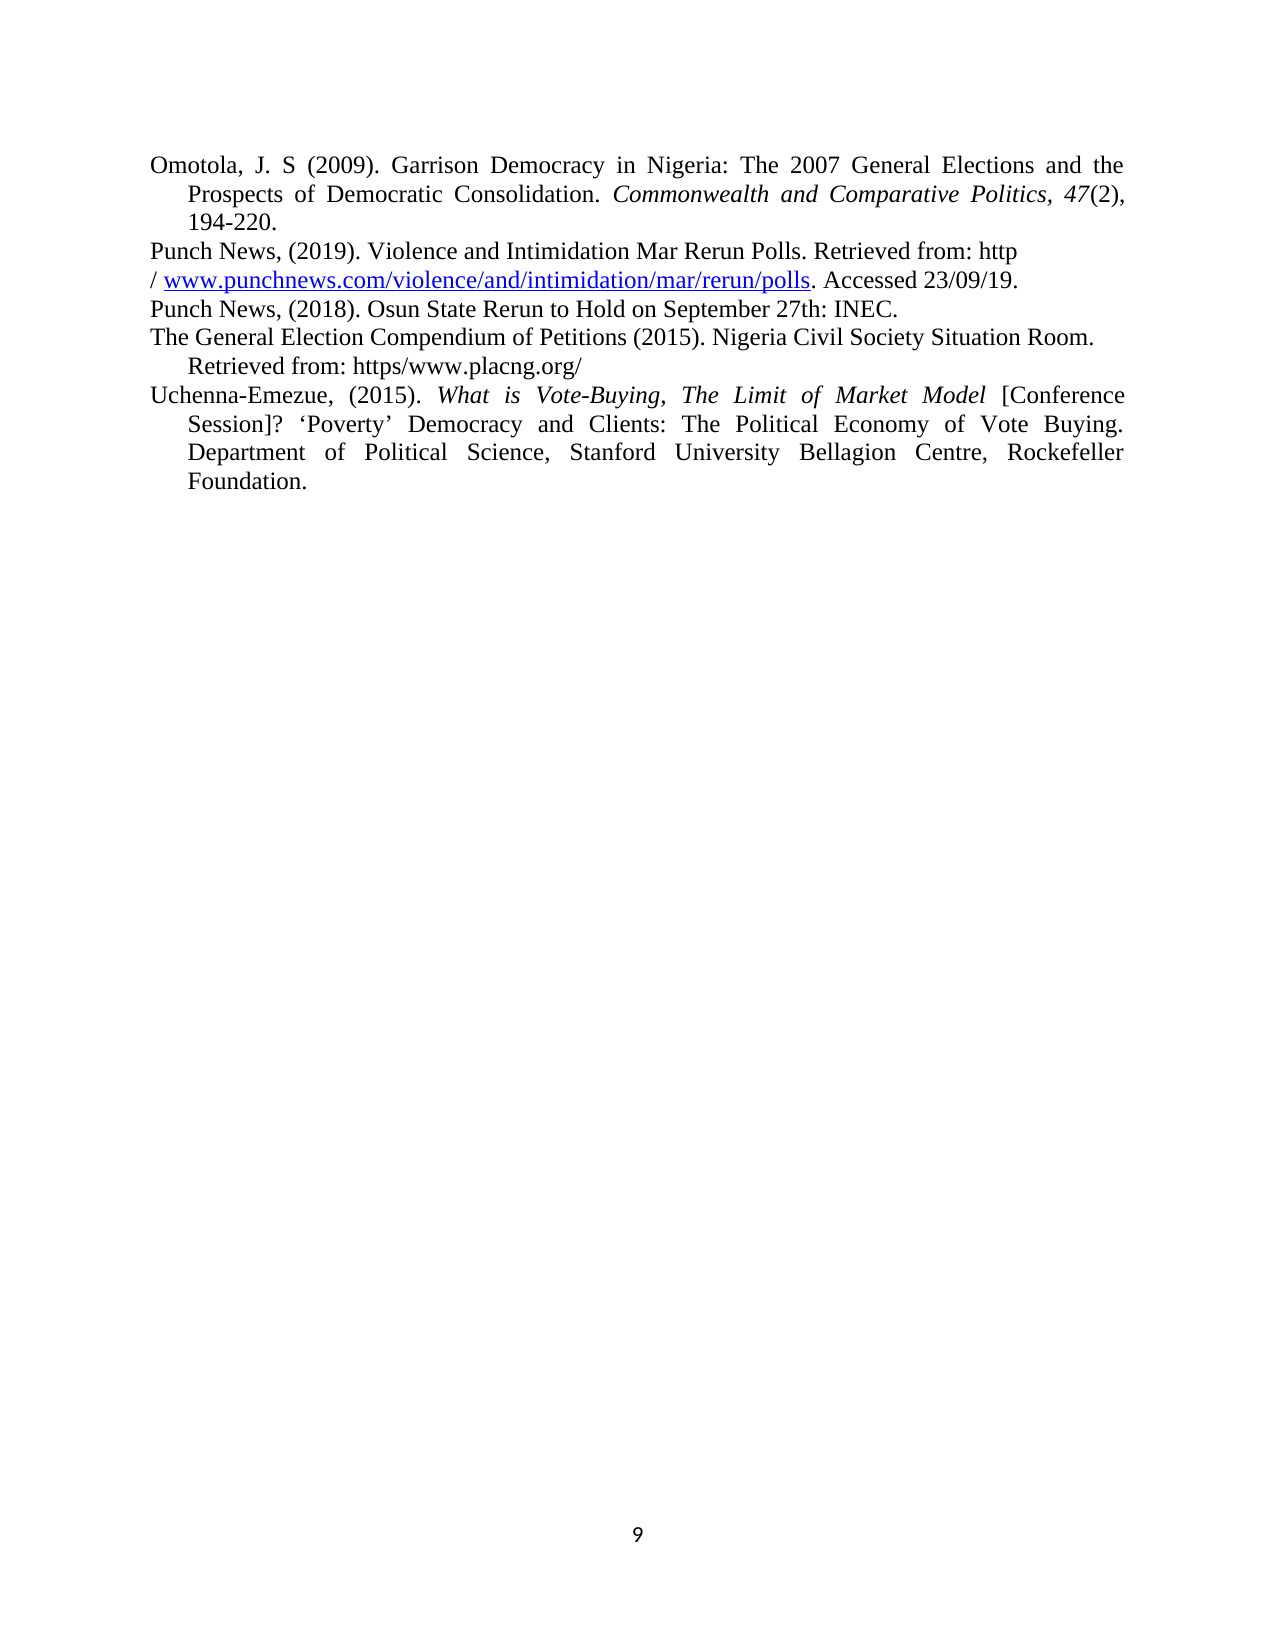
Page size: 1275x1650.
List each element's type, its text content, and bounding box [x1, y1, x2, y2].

text The General Election Compendium of Petitions (2015). Nigeria Civil Society Situation Room. [150, 322, 1125, 351]
text Punch News, (2019). Violence and Intimidation Mar Rerun Polls. Retrieved from: http [150, 236, 1125, 265]
text Punch News, (2018). Osun State Rerun to Hold on September 27th: INEC. [150, 294, 1125, 322]
text Uchenna-Emezue, (2015). What is Vote-Buying, The Limit of Market Model [Conference Session]? ‘Poverty’ Democracy and Clients: The Political Economy of Vote Buying. Department of Political Science, Stanford University Bellagion Centre, Rockefeller Foundation. [150, 380, 1125, 495]
text / www.punchnews.com/violence/and/intimidation/mar/rerun/polls. Accessed 23/09/19. [150, 265, 1125, 294]
text Omotola, J. S (2009). Garrison Democracy in Nigeria: The 2007 General Elections and the Prospects of Democratic Consolidation. Commonwealth and Comparative Politics, 47(2), 194-220. [150, 150, 1125, 236]
text Retrieved from: https/www.placng.org/ [150, 351, 1125, 380]
